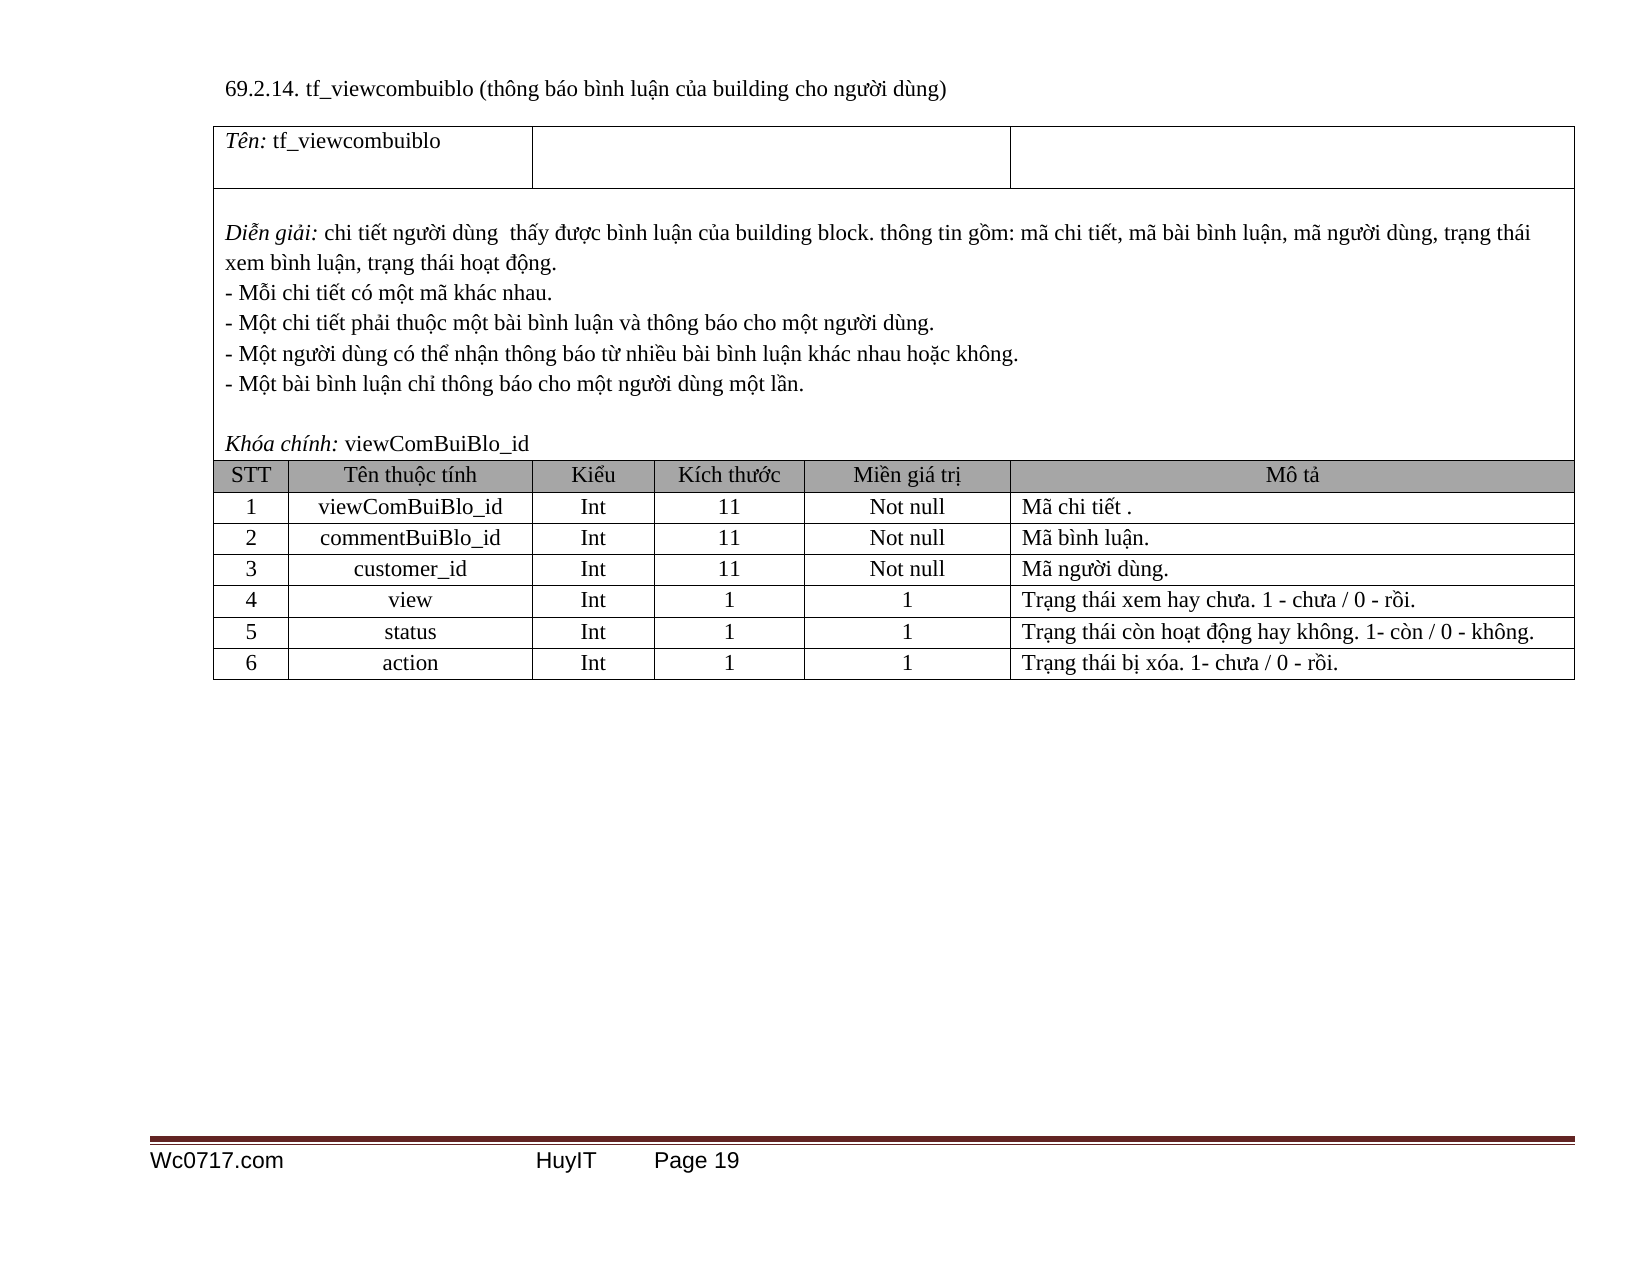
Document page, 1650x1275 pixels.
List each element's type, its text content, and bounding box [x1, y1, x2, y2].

table_cell Miền giá trị [805, 461, 1010, 492]
table_cell Kiểu [533, 461, 654, 492]
table_cell 1 [214, 493, 288, 523]
table_cell 1 [655, 618, 804, 648]
table_cell viewComBuiBlo_id [289, 493, 532, 523]
table_header [533, 127, 1010, 187]
table_cell Not null [805, 524, 1010, 554]
table_cell STT [214, 461, 288, 492]
table_cell Tên thuộc tính [289, 461, 532, 492]
table_cell Int [533, 649, 654, 679]
table_cell 11 [655, 493, 804, 523]
table_cell Not null [805, 555, 1010, 585]
table_cell 4 [214, 586, 288, 617]
table_cell Not null [805, 493, 1010, 523]
table_cell view [289, 586, 532, 617]
table_cell 5 [214, 618, 288, 648]
table_cell 11 [655, 524, 804, 554]
table_cell Int [533, 493, 654, 523]
table_cell 1 [805, 649, 1010, 679]
table_cell Int [533, 618, 654, 648]
table_cell Trạng thái xem hay chưa. 1 - chưa / 0 - rồi. [1011, 586, 1574, 617]
table_header [1011, 127, 1574, 187]
list tf_viewcombuiblo (thông báo bình luận của building cho người dùng) [225, 75, 1575, 101]
table_header Tên: tf_viewcombuiblo [214, 127, 532, 187]
table_cell status [289, 618, 532, 648]
table_cell 1 [655, 649, 804, 679]
table_cell commentBuiBlo_id [289, 524, 532, 554]
table_cell Kích thước [655, 461, 804, 492]
table_cell Mã chi tiết . [1011, 493, 1574, 523]
table_cell action [289, 649, 532, 679]
table_cell 1 [805, 586, 1010, 617]
table_cell 1 [805, 618, 1010, 648]
table_cell Diễn giải: chi tiết người dùng thấy được bình luận của building block. thông tin gồm: mã chi tiết, mã bài bình luận, mã người dùng, trạng thái xem bình luận, trạng thái hoạt động. - Mỗi chi tiết có một mã khác nhau. - Một chi tiết phải thuộc một bài bình luận và thông báo cho một người dùng. - Một người dùng có thể nhận thông báo từ nhiều bài bình luận khác nhau hoặc không. - Một bài bình luận chỉ thông báo cho một người dùng một lần. Khóa chính: viewComBuiBlo_id [214, 189, 1574, 460]
table_cell Int [533, 586, 654, 617]
table_cell Trạng thái bị xóa. 1- chưa / 0 - rồi. [1011, 649, 1574, 679]
table_cell 2 [214, 524, 288, 554]
table_cell Int [533, 555, 654, 585]
table_cell Mã bình luận. [1011, 524, 1574, 554]
table_cell 11 [655, 555, 804, 585]
table_cell 6 [214, 649, 288, 679]
table_cell Trạng thái còn hoạt động hay không. 1- còn / 0 - không. [1011, 618, 1574, 648]
table_cell Int [533, 524, 654, 554]
table_cell Mã người dùng. [1011, 555, 1574, 585]
table_cell 1 [655, 586, 804, 617]
table_cell customer_id [289, 555, 532, 585]
table_cell 3 [214, 555, 288, 585]
table_cell Mô tả [1011, 461, 1574, 492]
